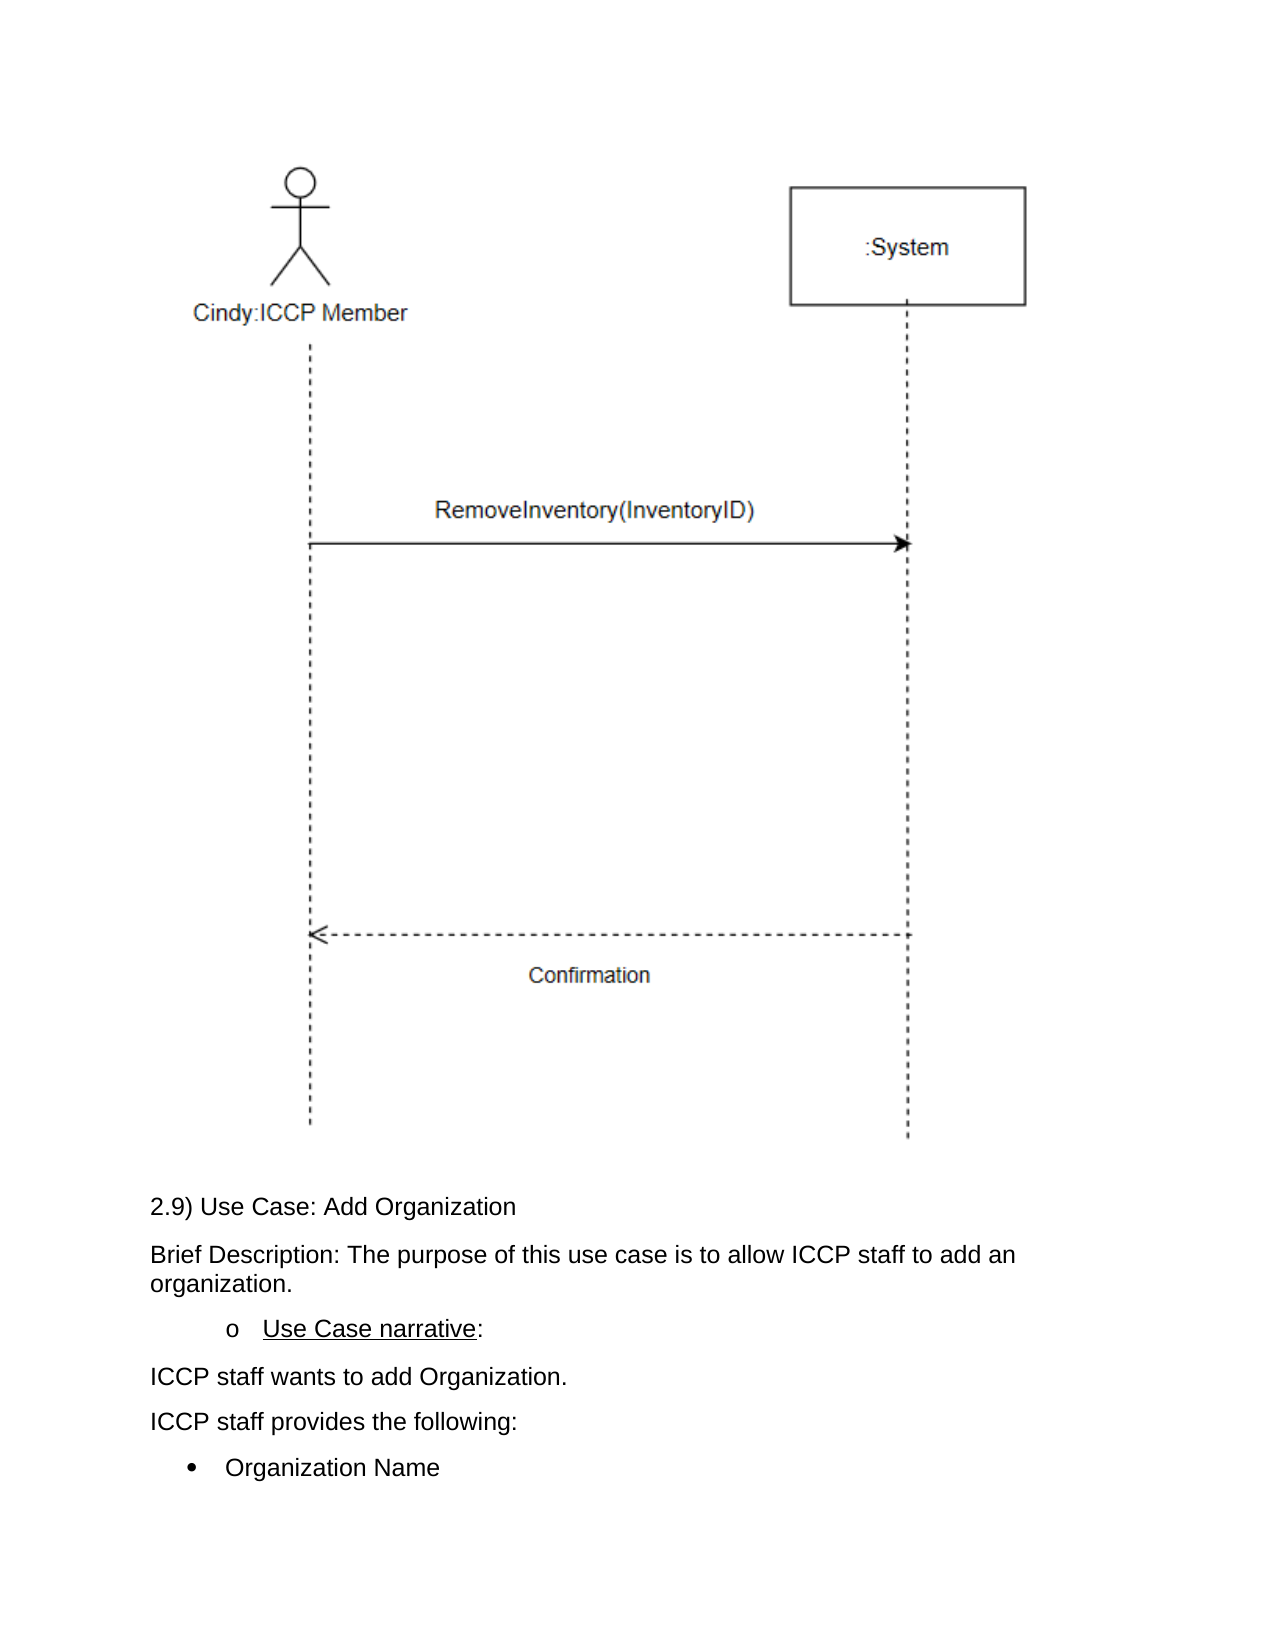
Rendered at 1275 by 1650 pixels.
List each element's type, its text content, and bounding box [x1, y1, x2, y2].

picture [150, 150, 1119, 1174]
text ICCP staff provides the following: [150, 1407, 1125, 1436]
text Brief Description: The purpose of this use case is to allow ICCP staff to add an organization. [150, 1240, 1125, 1297]
list Organization Name [187, 1453, 1125, 1481]
list Use Case narrative: [225, 1314, 1125, 1345]
text ICCP staff wants to add Organization. [150, 1362, 1125, 1391]
text 2.9) Use Case: Add Organization [150, 1192, 1125, 1221]
